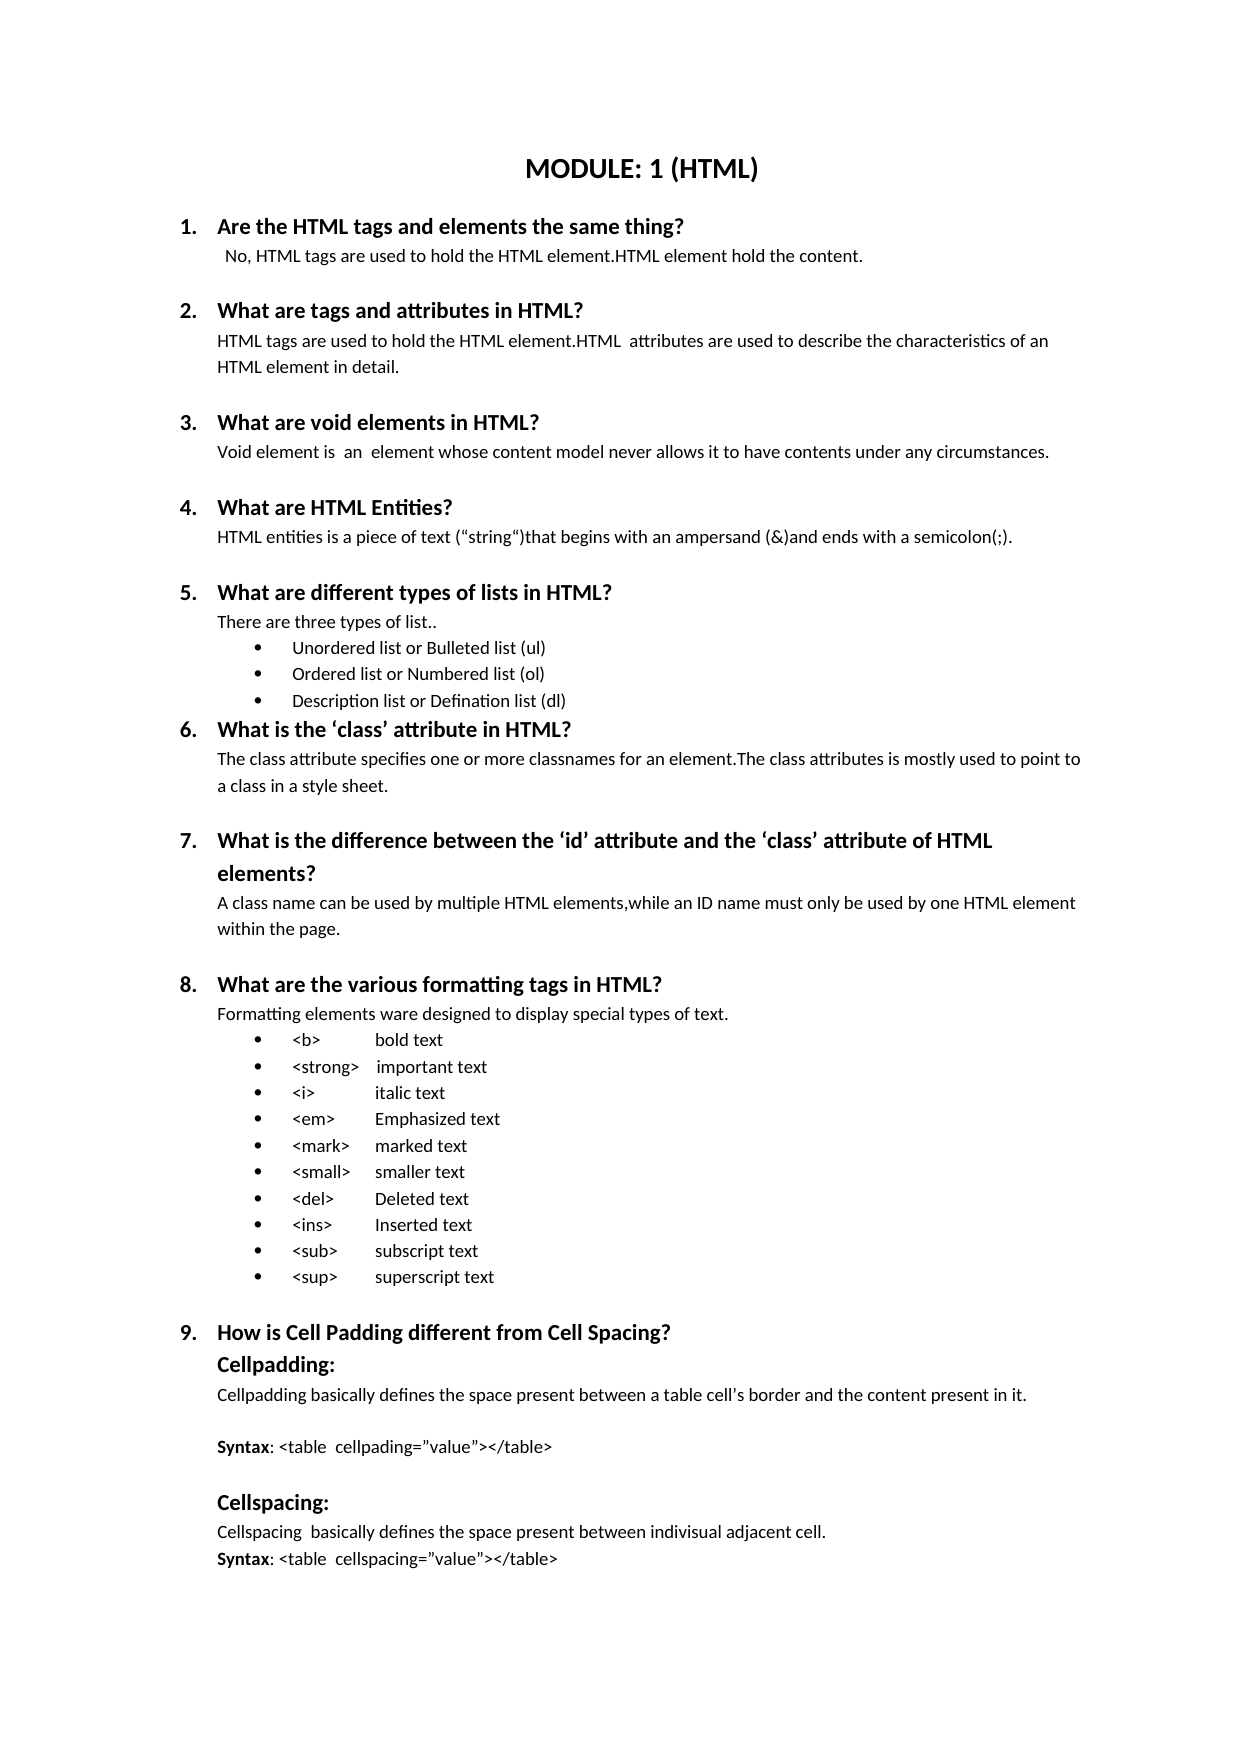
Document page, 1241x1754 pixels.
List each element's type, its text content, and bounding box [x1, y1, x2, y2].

list The class attribute specifies one or more classnames for an element.The class attributes is mostly used to point to a class in a style sheet. [217, 747, 1090, 797]
list A class name can be used by multiple HTML elements,while an ID name must only be used by one HTML element within the page. [217, 891, 1090, 940]
list Cellpadding: [217, 1351, 1090, 1379]
list <del> Deleted text [254, 1187, 1090, 1209]
list What are HTML Entities? [179, 493, 1090, 521]
list <b> bold text [254, 1028, 1090, 1051]
list Cellspacing basically defines the space present between indivisual adjacent cell. [217, 1520, 1090, 1543]
list Syntax: <table cellpading=”value”></table> [217, 1436, 1090, 1458]
list Unordered list or Bulleted list (ul) [254, 636, 1090, 659]
list Syntax: <table cellspacing=”value”></table> [217, 1547, 1090, 1570]
list <mark> marked text [254, 1134, 1090, 1157]
list What are different types of lists in HTML? [179, 578, 1090, 606]
list <small> smaller text [254, 1160, 1090, 1183]
list <sub> subscript text [254, 1239, 1090, 1262]
list What are the various formatting tags in HTML? [179, 970, 1090, 998]
list What are tags and attributes in HTML? [179, 297, 1090, 325]
list <i> italic text [254, 1081, 1090, 1104]
list <strong> important text [254, 1055, 1090, 1078]
list Void element is an element whose content model never allows it to have contents under any circumstances. [217, 440, 1090, 463]
list <ins> Inserted text [254, 1213, 1090, 1236]
list HTML entities is a piece of text (“string“)that begins with an ampersand (&)and ends with a semicolon(;). [217, 525, 1090, 548]
list Are the HTML tags and elements the same thing? [179, 212, 1090, 240]
list <sup> superscript text [254, 1266, 1090, 1289]
list There are three types of list.. [217, 610, 1090, 633]
list How is Cell Padding different from Cell Spacing? [179, 1318, 1090, 1346]
list Ordered list or Numbered list (ol) [254, 663, 1090, 686]
list Formatting elements ware designed to display special types of text. [217, 1002, 1090, 1025]
list HTML tags are used to hold the HTML element.HTML attributes are used to describe the characteristics of an HTML element in detail. [217, 329, 1090, 378]
list Cellpadding basically defines the space present between a table cell’s border and the content present in it. [217, 1383, 1090, 1406]
text MODULE: 1 (HTML) [150, 150, 1090, 186]
list What is the difference between the ‘id’ attribute and the ‘class’ attribute of HTML elements? [179, 827, 1090, 887]
list <em> Emphasized text [254, 1108, 1090, 1131]
list What are void elements in HTML? [179, 408, 1090, 436]
list Description list or Defination list (dl) [254, 689, 1090, 712]
list What is the ‘class’ attribute in HTML? [179, 715, 1090, 743]
list Cellspacing: [217, 1488, 1090, 1516]
list No, HTML tags are used to hold the HTML element.HTML element hold the content. [225, 244, 1090, 267]
